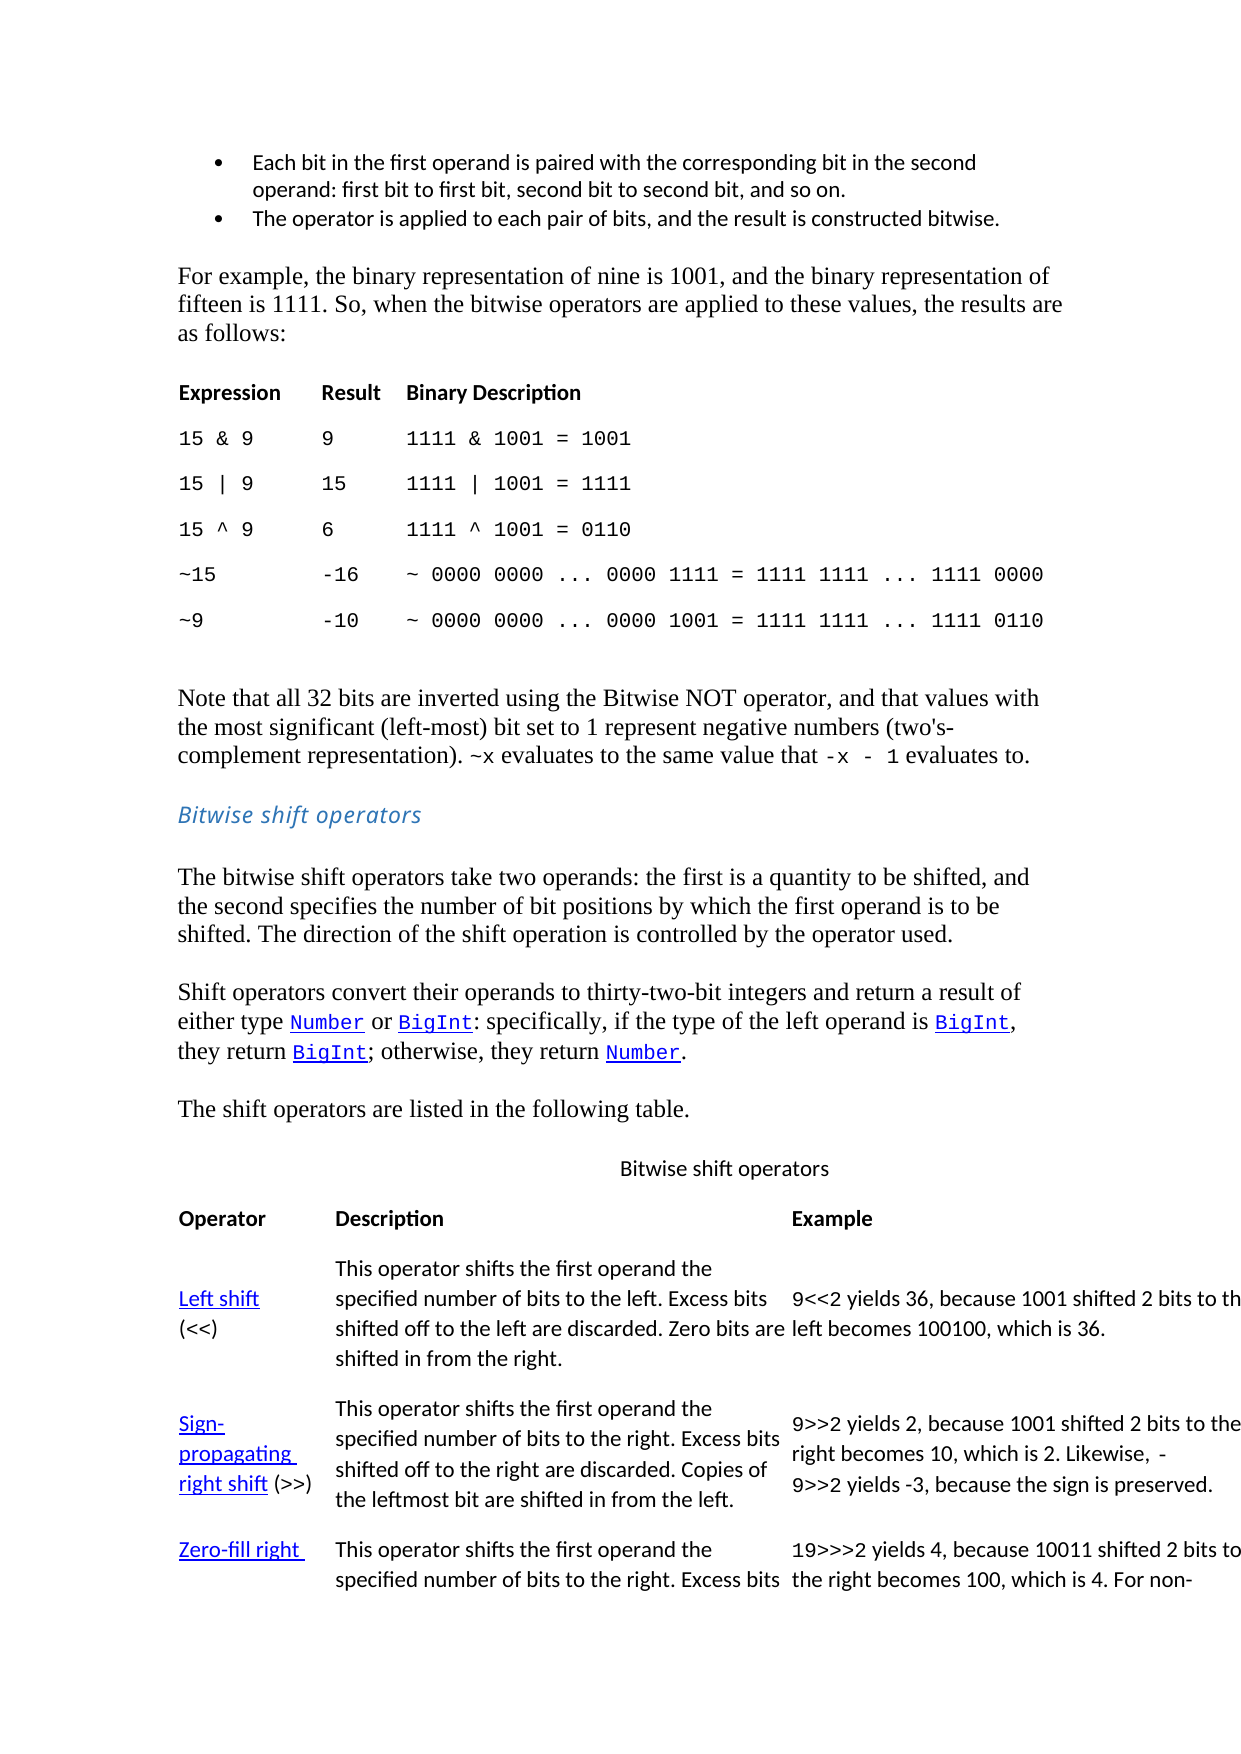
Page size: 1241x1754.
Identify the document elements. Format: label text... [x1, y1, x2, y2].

list The operator is applied to each pair of bits, and the result is constructed bitwise. [215, 204, 1063, 232]
table_cell 15 | 9 [177, 472, 320, 517]
text Note that all 32 bits are inverted using the Bitwise NOT operator, and that values with the most significant (left-most) bit set to 1 represent negative numbers (two's-complement representation). ~x evaluates to the same value that -x - 1 evaluates to. [177, 683, 1063, 770]
table_cell ~ 0000 0000 ... 0000 1001 = 1111 1111 ... 1111 0110 [405, 608, 1240, 654]
list Each bit in the first operand is paired with the corresponding bit in the second operand: first bit to first bit, second bit to second bit, and so on. [215, 148, 1063, 204]
table_cell Sign-propagating right shift (>>) [177, 1393, 334, 1533]
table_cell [790, 1533, 1240, 1595]
table_cell 9>>2 yields 2, because 1001 shifted 2 bits to the right becomes 10, which is 2. Likewise, -9>>2 yields -3, because the sign is preserved. [790, 1393, 1240, 1533]
table_cell Description [334, 1203, 790, 1252]
text The bitwise shift operators take two operands: the first is a quantity to be shifted, and the second specifies the number of bit positions by which the first operand is to be shifted. The direction of the shift operation is controlled by the operator used. [177, 862, 1063, 948]
text For example, the binary representation of nine is 1001, and the binary representation of fifteen is 1111. So, when the bitwise operators are applied to these values, the results are as follows: [177, 261, 1063, 347]
table_header Bitwise shift operators [177, 1153, 1240, 1202]
table_cell 15 ^ 9 [177, 517, 320, 563]
table_cell 1111 ^ 1001 = 0110 [405, 517, 1240, 563]
text The shift operators are listed in the following table. [177, 1094, 1063, 1123]
table_cell Zero-fill right shift (>>>) [177, 1533, 334, 1595]
table_header Expression [177, 376, 320, 426]
subtitle Bitwise shift operators [177, 799, 1063, 830]
table_cell 15 & 9 [177, 426, 320, 472]
table_header Result [320, 376, 405, 426]
table_cell 9<<2 yields 36, because 1001 shifted 2 bits to the left becomes 100100, which is 36. [790, 1252, 1240, 1393]
table_cell -10 [320, 608, 405, 654]
table_cell 1111 | 1001 = 1111 [405, 472, 1240, 517]
table_cell -16 [320, 563, 405, 608]
table_cell 15 [320, 472, 405, 517]
table_cell ~ 0000 0000 ... 0000 1111 = 1111 1111 ... 1111 0000 [405, 563, 1240, 608]
table_cell This operator shifts the first operand the specified number of bits to the right. Excess bits shifted off to the right are discarded. Copies of the leftmost bit are shifted in from the left. [334, 1393, 790, 1533]
table_header Binary Description [405, 376, 1240, 426]
table_cell ~15 [177, 563, 320, 608]
table_cell 9 [320, 426, 405, 472]
table_cell This operator shifts the first operand the specified number of bits to the left. Excess bits shifted off to the left are discarded. Zero bits are shifted in from the right. [334, 1252, 790, 1393]
table_cell 1111 & 1001 = 1001 [405, 426, 1240, 472]
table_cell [334, 1533, 790, 1595]
table_cell Left shift (<<) [177, 1252, 334, 1393]
text Shift operators convert their operands to thirty-two-bit integers and return a result of either type Number or BigInt: specifically, if the type of the left operand is BigInt, they return BigInt; otherwise, they return Number. [177, 977, 1063, 1065]
table_cell 6 [320, 517, 405, 563]
table_cell Operator [177, 1203, 334, 1252]
table_cell Example [790, 1203, 1240, 1252]
table_cell ~9 [177, 608, 320, 654]
